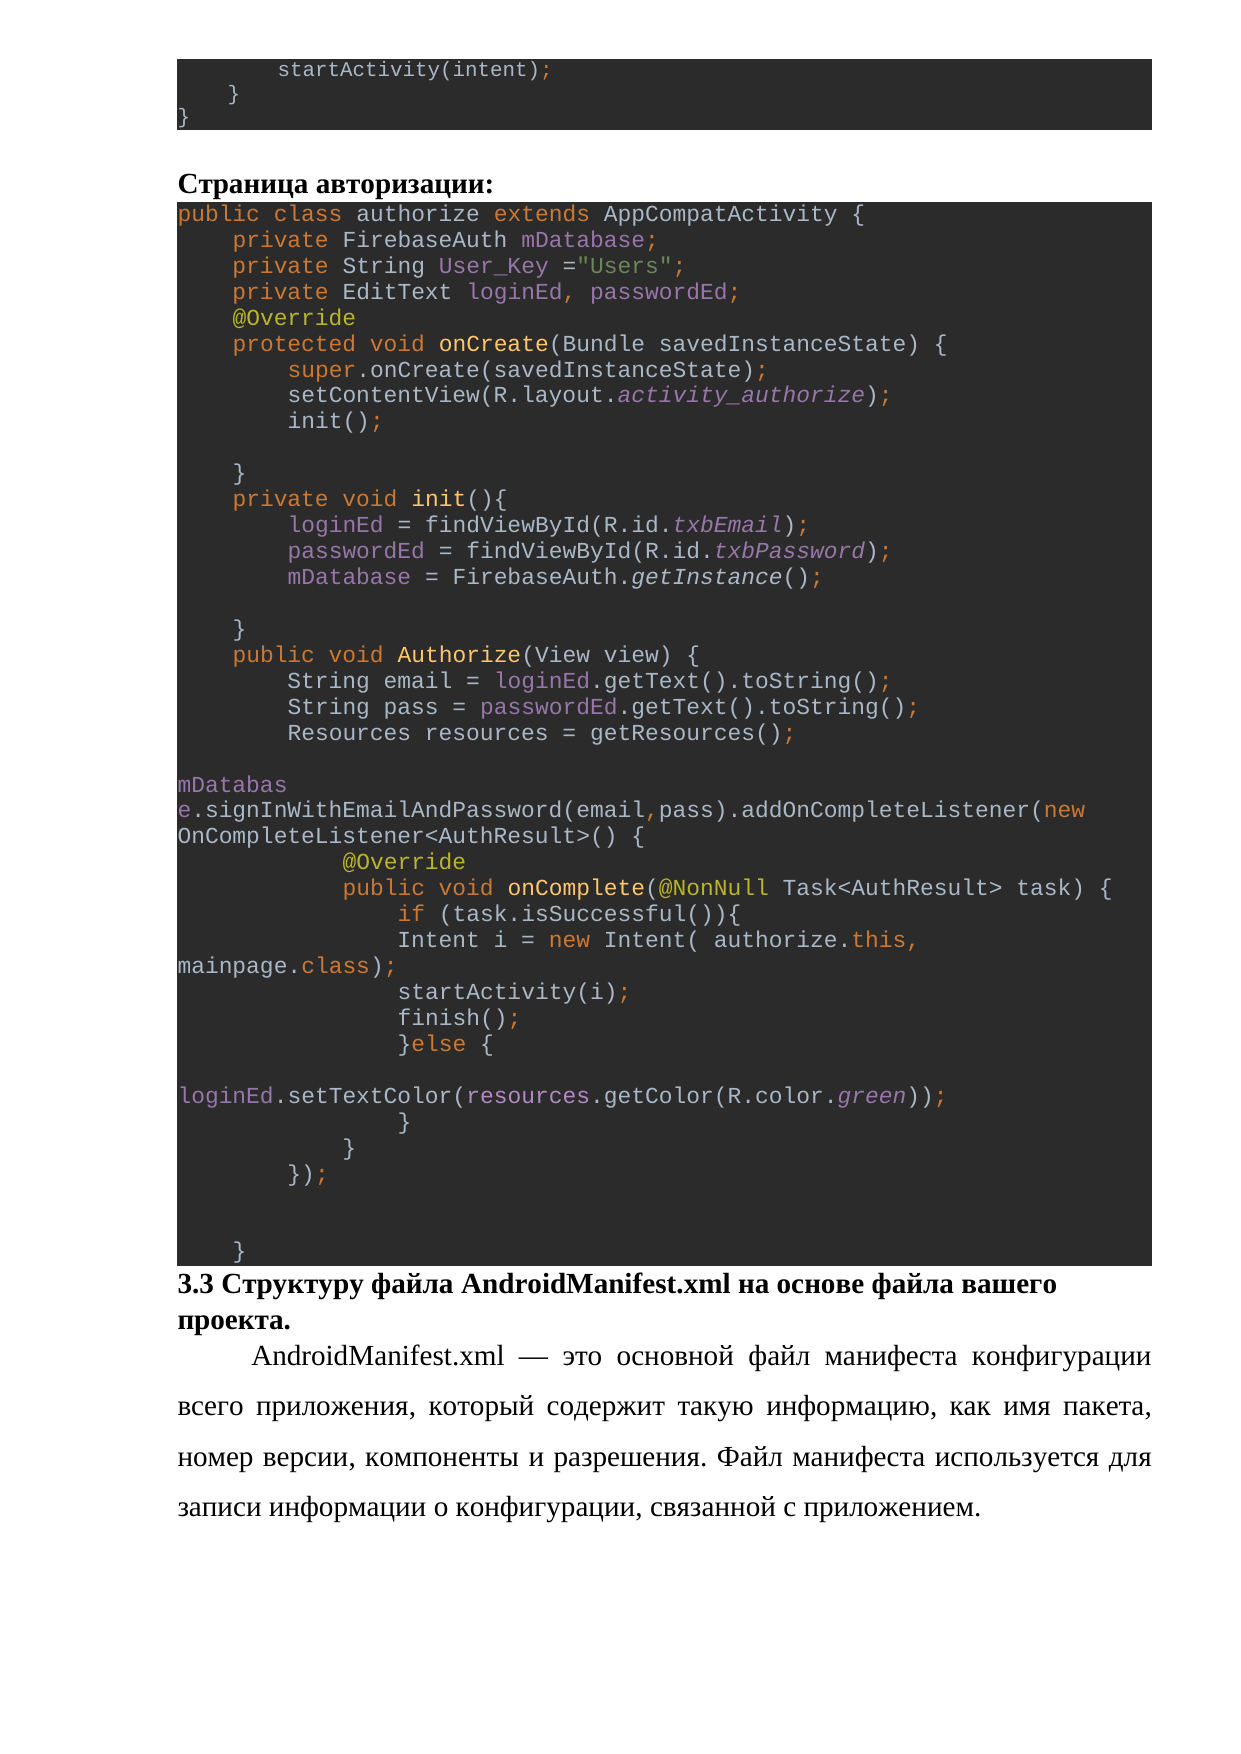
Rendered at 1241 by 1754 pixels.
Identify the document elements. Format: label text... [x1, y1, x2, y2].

text public class authorize extends AppCompatActivity { private FirebaseAuth mDatabase; private String User_Key ="Users"; private EditText loginEd, passwordEd; @Override protected void onCreate(Bundle savedInstanceState) { super.onCreate(savedInstanceState); setContentView(R.layout.activity_authorize); init(); } private void init(){ loginEd = findViewById(R.id.txbEmail); passwordEd = findViewById(R.id.txbPassword); mDatabase = FirebaseAuth.getInstance(); } public void Authorize(View view) { String email = loginEd.getText().toString(); String pass = passwordEd.getText().toString(); Resources resources = getResources(); mDatabase.signInWithEmailAndPassword(email,pass).addOnCompleteListener(new OnCompleteListener<AuthResult>() { @Override public void onComplete(@NonNull Task<AuthResult> task) { if (task.isSuccessful()){ Intent i = new Intent( authorize.this, mainpage.class); startActivity(i); finish(); }else { loginEd.setTextColor(resources.getColor(R.color.green)); } } }); } [177, 202, 1152, 1266]
text AndroidManifest.xml — это основной файл манифеста конфигурации всего приложения, который содержит такую информацию, как имя пакета, номер версии, компоненты и разрешения. Файл манифеста используется для записи информации о конфигурации, связанной с приложением. [177, 1338, 1152, 1522]
subtitle 3.3 Структуру файла AndroidManifest.xml на основе файла вашего проекта. [177, 1266, 1152, 1335]
text Страница авторизации: [177, 166, 1152, 200]
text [177, 59, 1152, 130]
